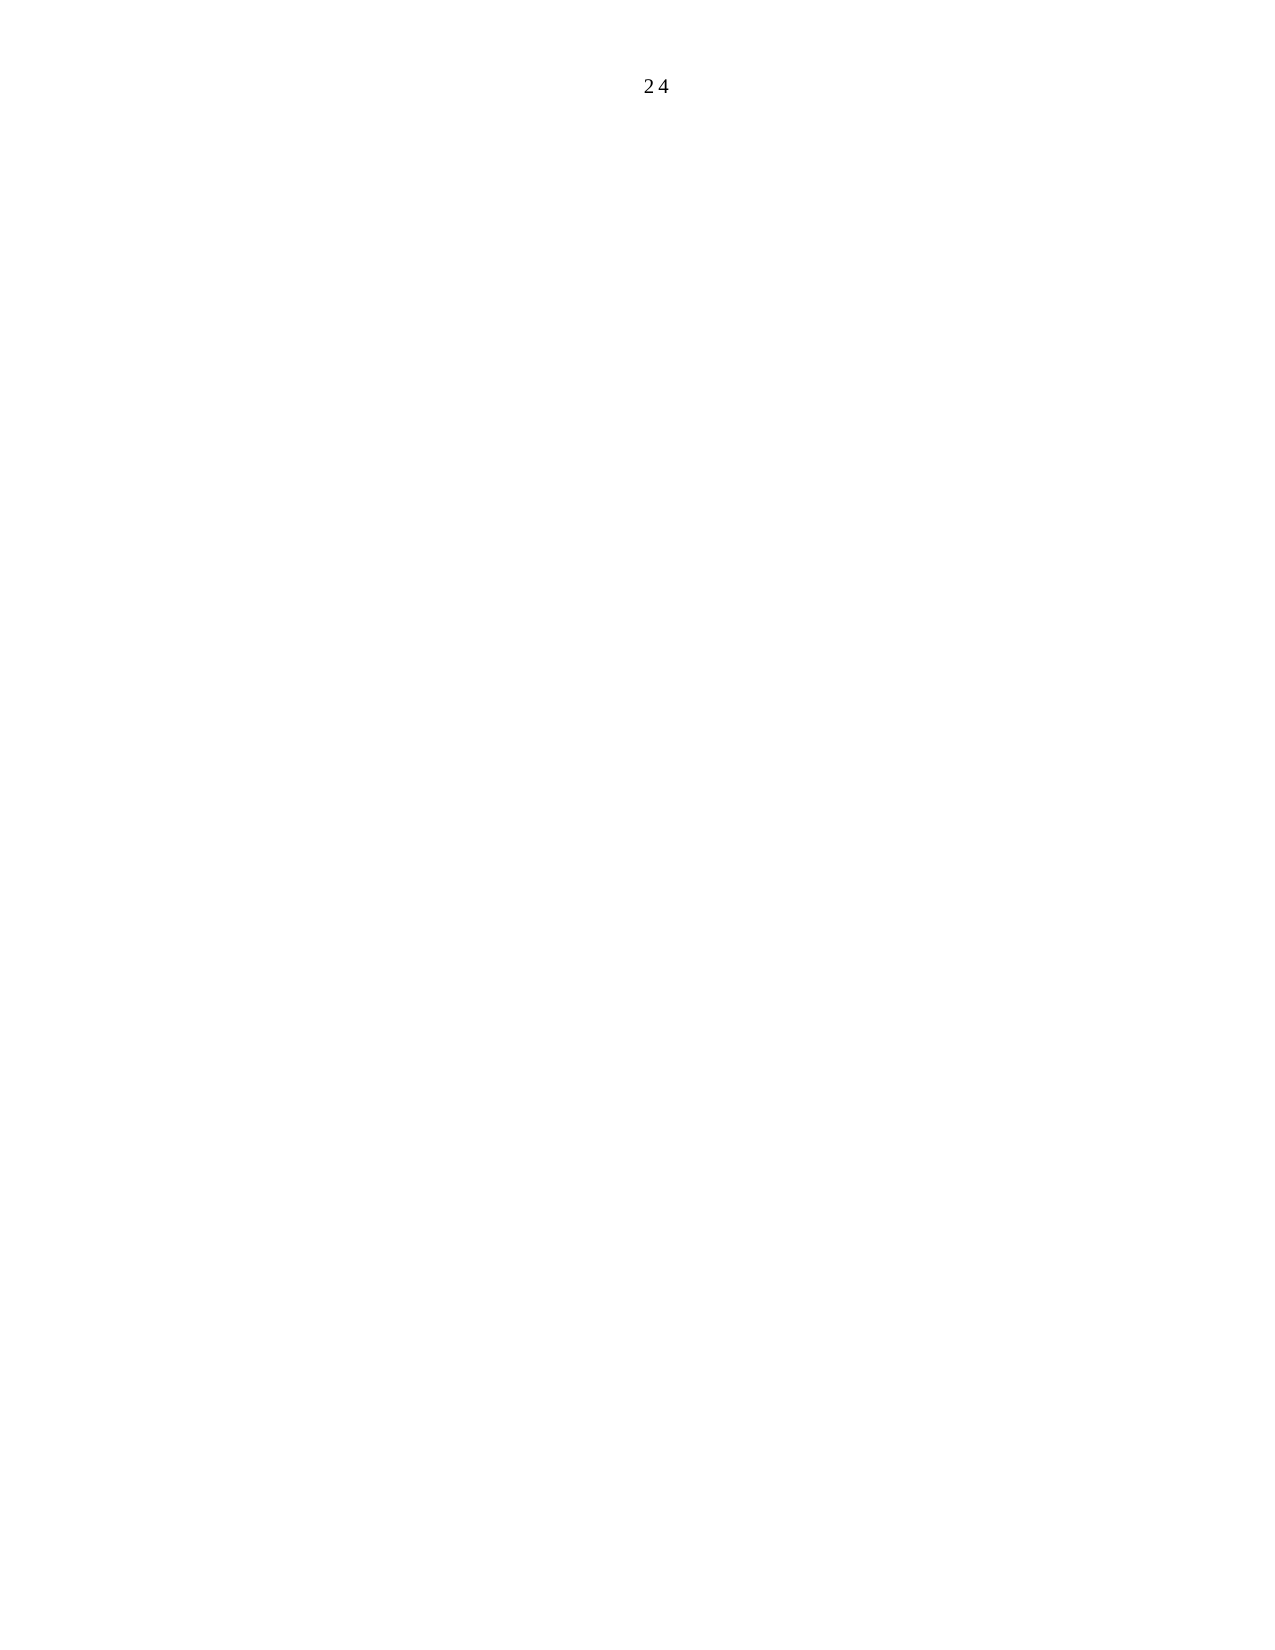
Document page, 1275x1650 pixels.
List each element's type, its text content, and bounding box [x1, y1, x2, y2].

text 24 [173, 75, 1139, 98]
